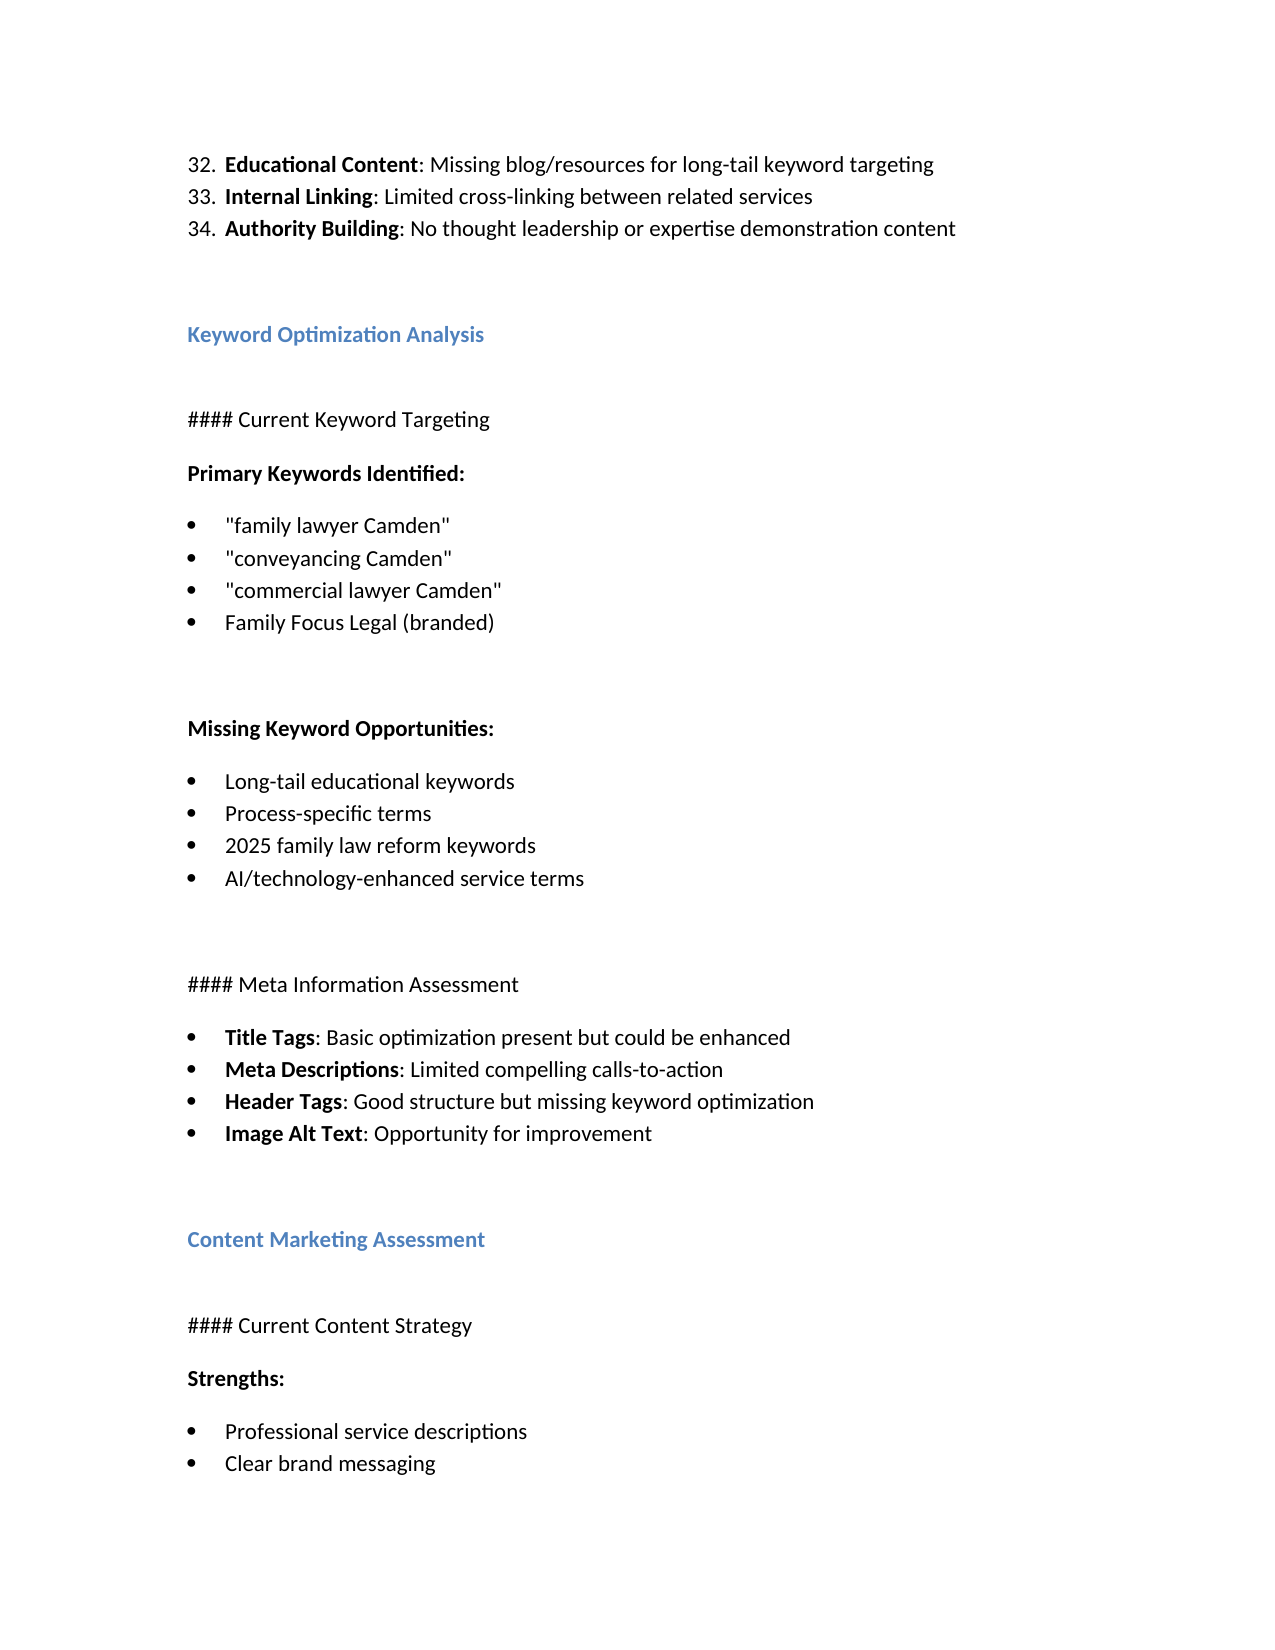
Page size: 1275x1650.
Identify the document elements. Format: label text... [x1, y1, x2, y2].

list Clear brand messaging [187, 1449, 1087, 1477]
list Internal Linking: Limited cross-linking between related services [187, 182, 1087, 210]
text #### Current Content Strategy [187, 1311, 1087, 1339]
text #### Current Keyword Targeting [187, 406, 1087, 434]
list Long-tail educational keywords [187, 767, 1087, 795]
text Strengths: [187, 1364, 1087, 1392]
list "commercial lawyer Camden" [187, 576, 1087, 604]
list "family lawyer Camden" [187, 512, 1087, 540]
list AI/technology-enhanced service terms [187, 864, 1087, 892]
list Process-specific terms [187, 799, 1087, 827]
list Professional service descriptions [187, 1417, 1087, 1445]
list "conveyancing Camden" [187, 544, 1087, 572]
list 2025 family law reform keywords [187, 832, 1087, 860]
list Family Focus Legal (branded) [187, 608, 1087, 636]
text Primary Keywords Identified: [187, 459, 1087, 487]
list Educational Content: Missing blog/resources for long-tail keyword targeting [187, 150, 1087, 178]
text #### Meta Information Assessment [187, 970, 1087, 998]
list Title Tags: Basic optimization present but could be enhanced [187, 1023, 1087, 1051]
subtitle Keyword Optimization Analysis [187, 320, 1087, 348]
list Header Tags: Good structure but missing keyword optimization [187, 1087, 1087, 1115]
subtitle Content Marketing Assessment [187, 1226, 1087, 1253]
list Image Alt Text: Opportunity for improvement [187, 1119, 1087, 1147]
list Meta Descriptions: Limited compelling calls-to-action [187, 1055, 1087, 1083]
list Authority Building: No thought leadership or expertise demonstration content [187, 214, 1087, 242]
text Missing Keyword Opportunities: [187, 714, 1087, 742]
